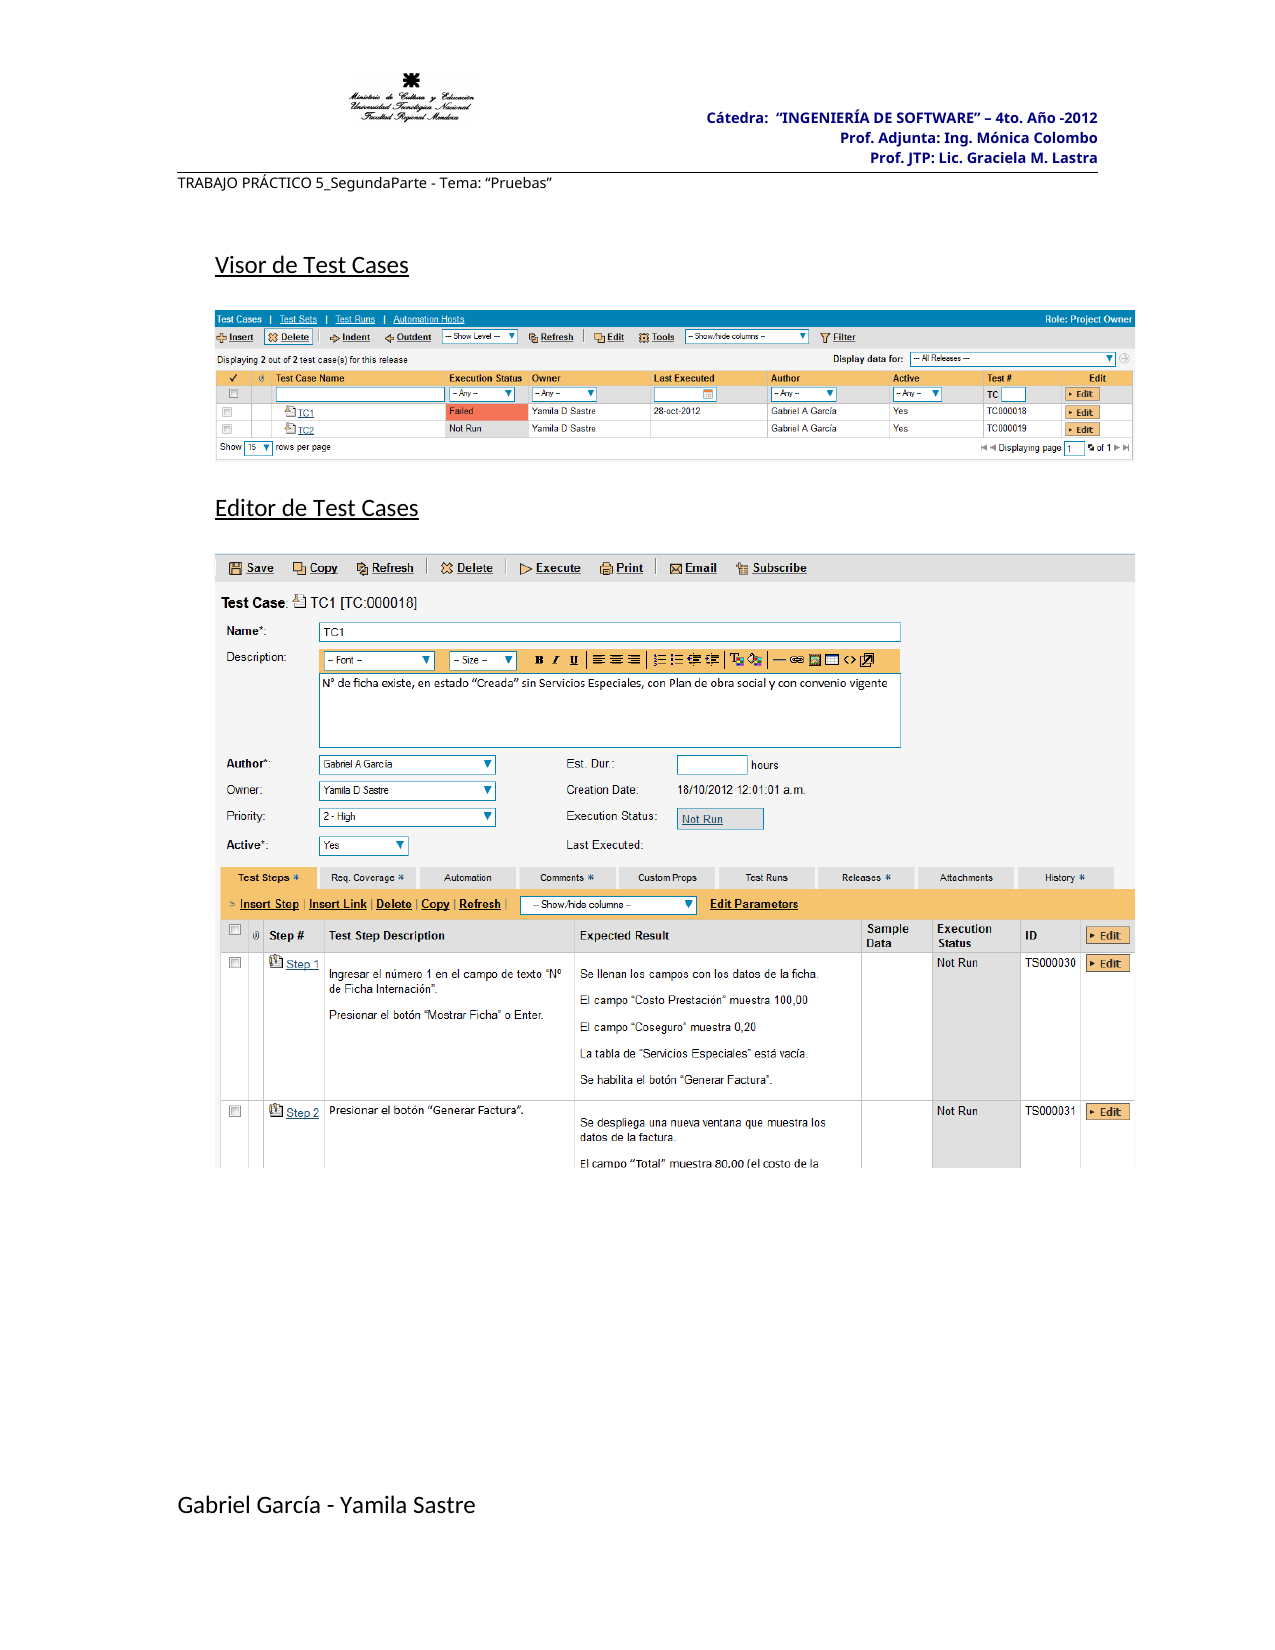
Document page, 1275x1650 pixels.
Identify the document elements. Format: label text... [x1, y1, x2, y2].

picture [349, 73, 476, 124]
picture [214, 553, 1136, 1168]
picture [214, 328, 1136, 462]
list Editor de Test Cases [215, 492, 1098, 523]
list Visor de Test Cases [215, 249, 1098, 279]
